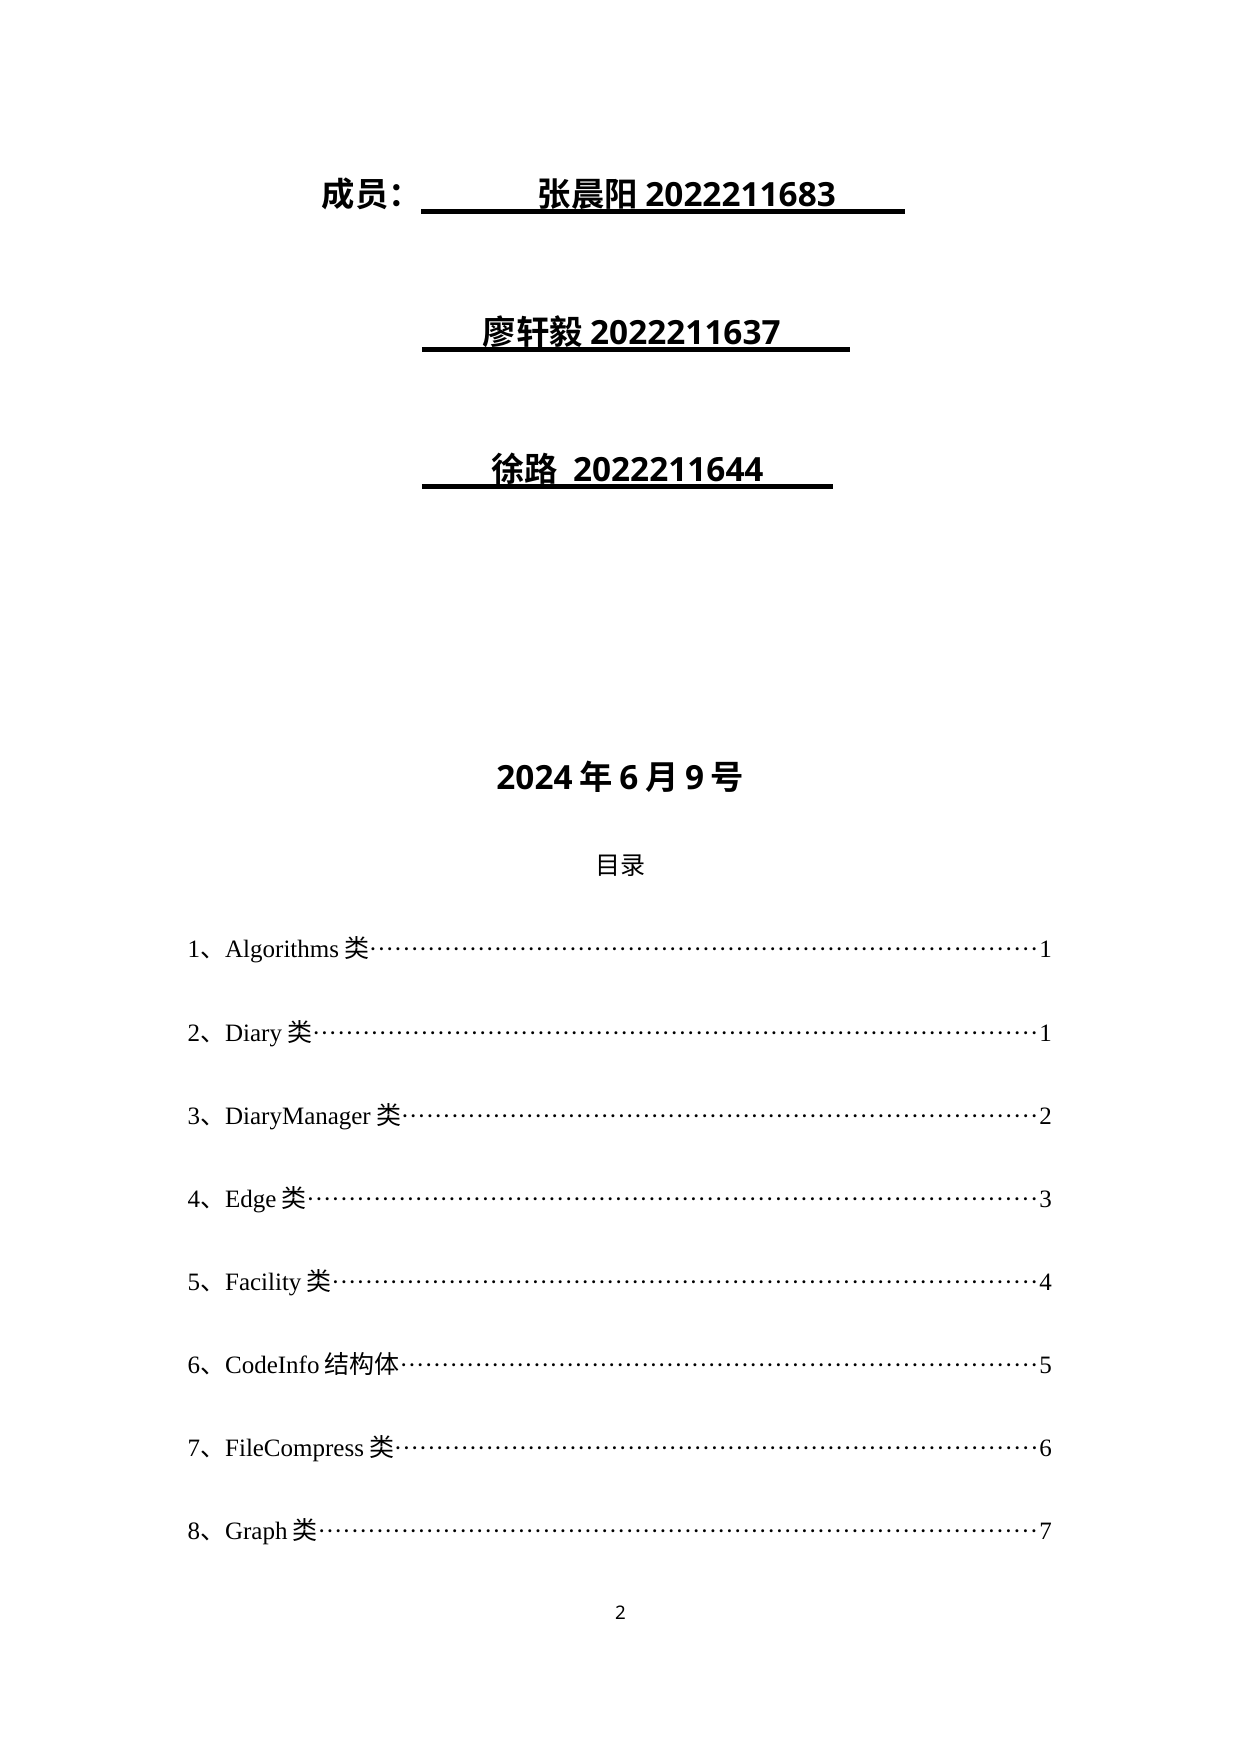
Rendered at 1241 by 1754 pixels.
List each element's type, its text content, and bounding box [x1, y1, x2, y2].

text 目录 [187, 831, 1053, 896]
text 4、Edge类 3 [187, 1164, 1053, 1229]
text 廖轩毅 2022211637 [187, 297, 1053, 362]
text 1、Algorithms类 1 [187, 914, 1053, 979]
text 3、DiaryManager类 2 [187, 1081, 1053, 1146]
text 成员： 张晨阳 2022211683 [187, 160, 1053, 225]
text 6、CodeInfo结构体 5 [187, 1330, 1053, 1395]
text 2、Diary类 1 [187, 998, 1053, 1063]
text 2024年6月9号 [187, 742, 1053, 807]
text 徐路 2022211644 [378, 435, 1053, 500]
text 5、Facility类 4 [187, 1247, 1053, 1312]
text 8、Graph类 7 [187, 1496, 1053, 1561]
text 7、FileCompress类 6 [187, 1413, 1053, 1478]
